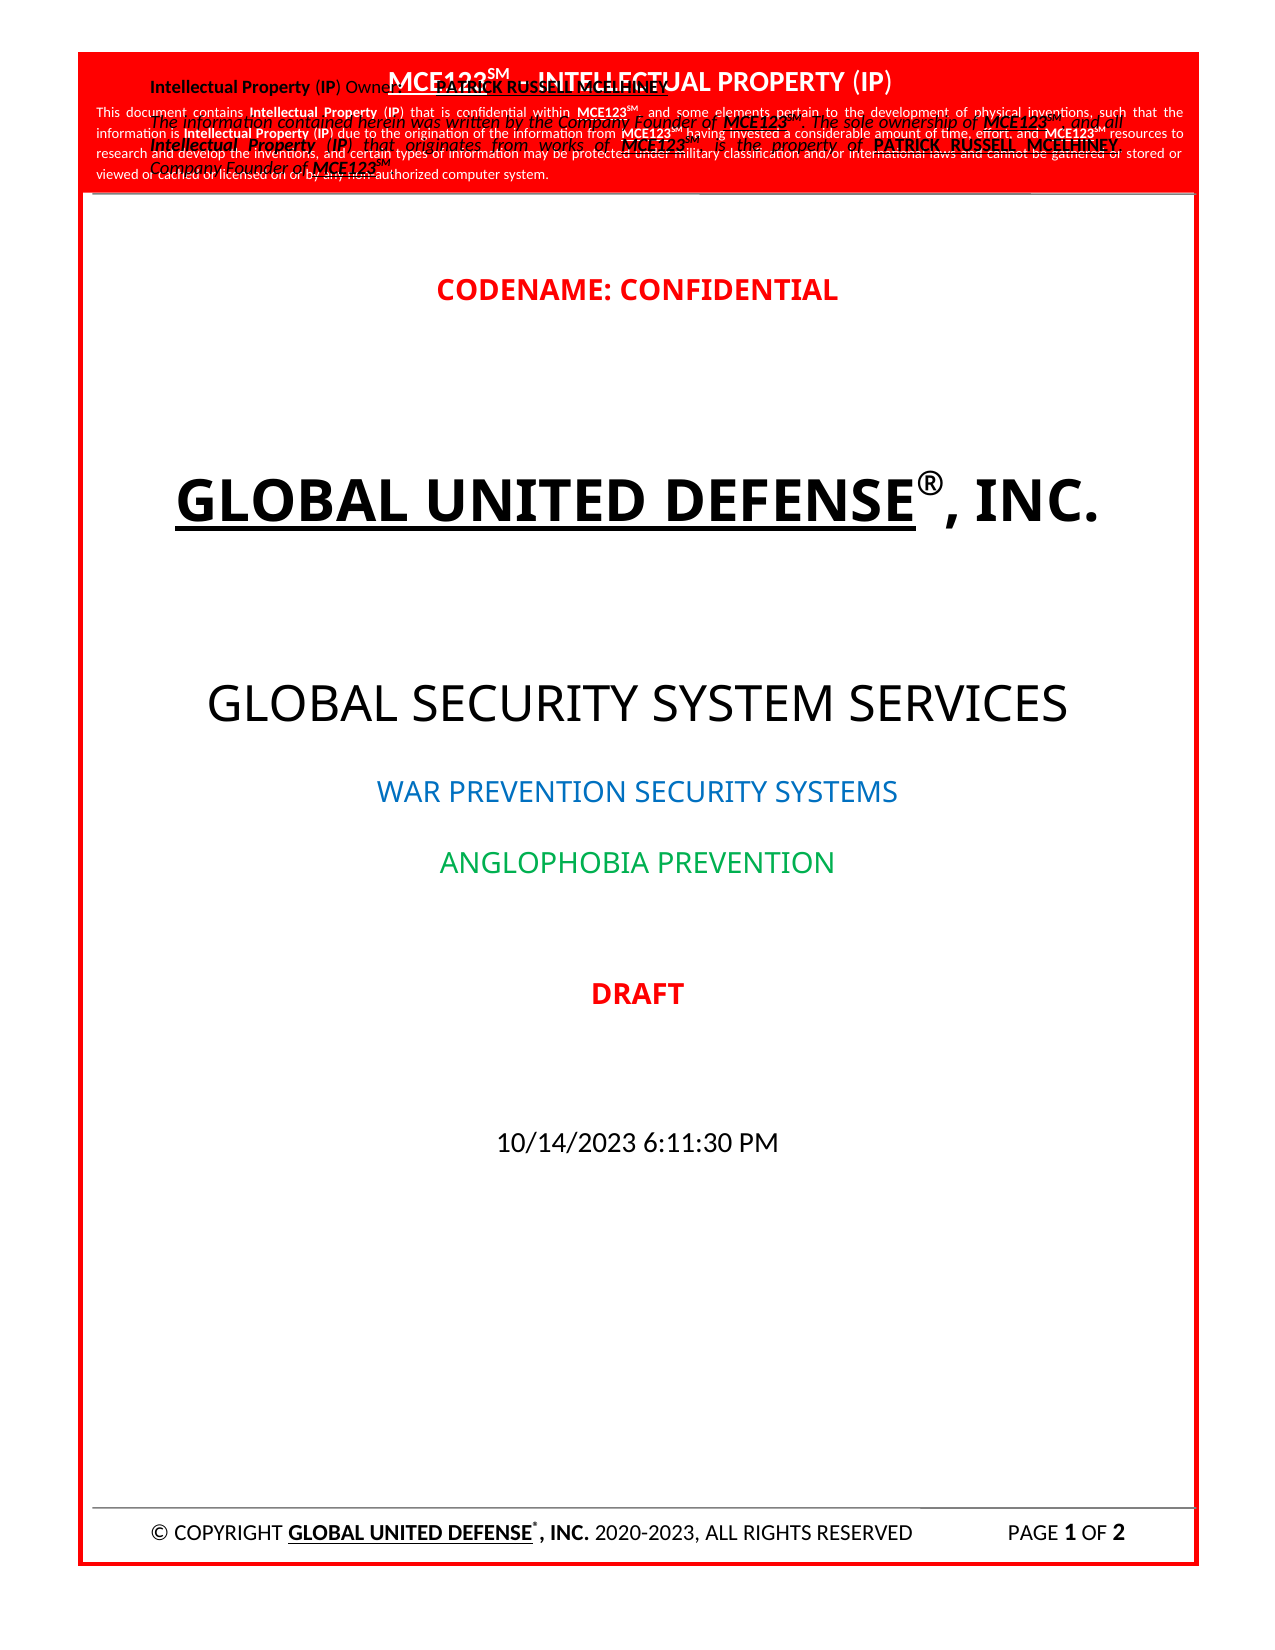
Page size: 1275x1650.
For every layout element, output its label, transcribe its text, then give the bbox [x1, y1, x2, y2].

subtitle ANGLOPHOBIA PREVENTION [150, 842, 1125, 882]
text GLOBAL SECURITY SYSTEM SERVICES [150, 668, 1125, 736]
text GLOBAL UNITED DEFENSE®, INC. [150, 459, 1125, 539]
text 10/14/2023 6:11:30 PM [150, 1124, 1125, 1160]
text CODENAME: CONFIDENTIAL [150, 269, 1125, 309]
subtitle WAR PREVENTION SECURITY SYSTEMS [150, 772, 1125, 811]
text DRAFT [150, 973, 1125, 1013]
